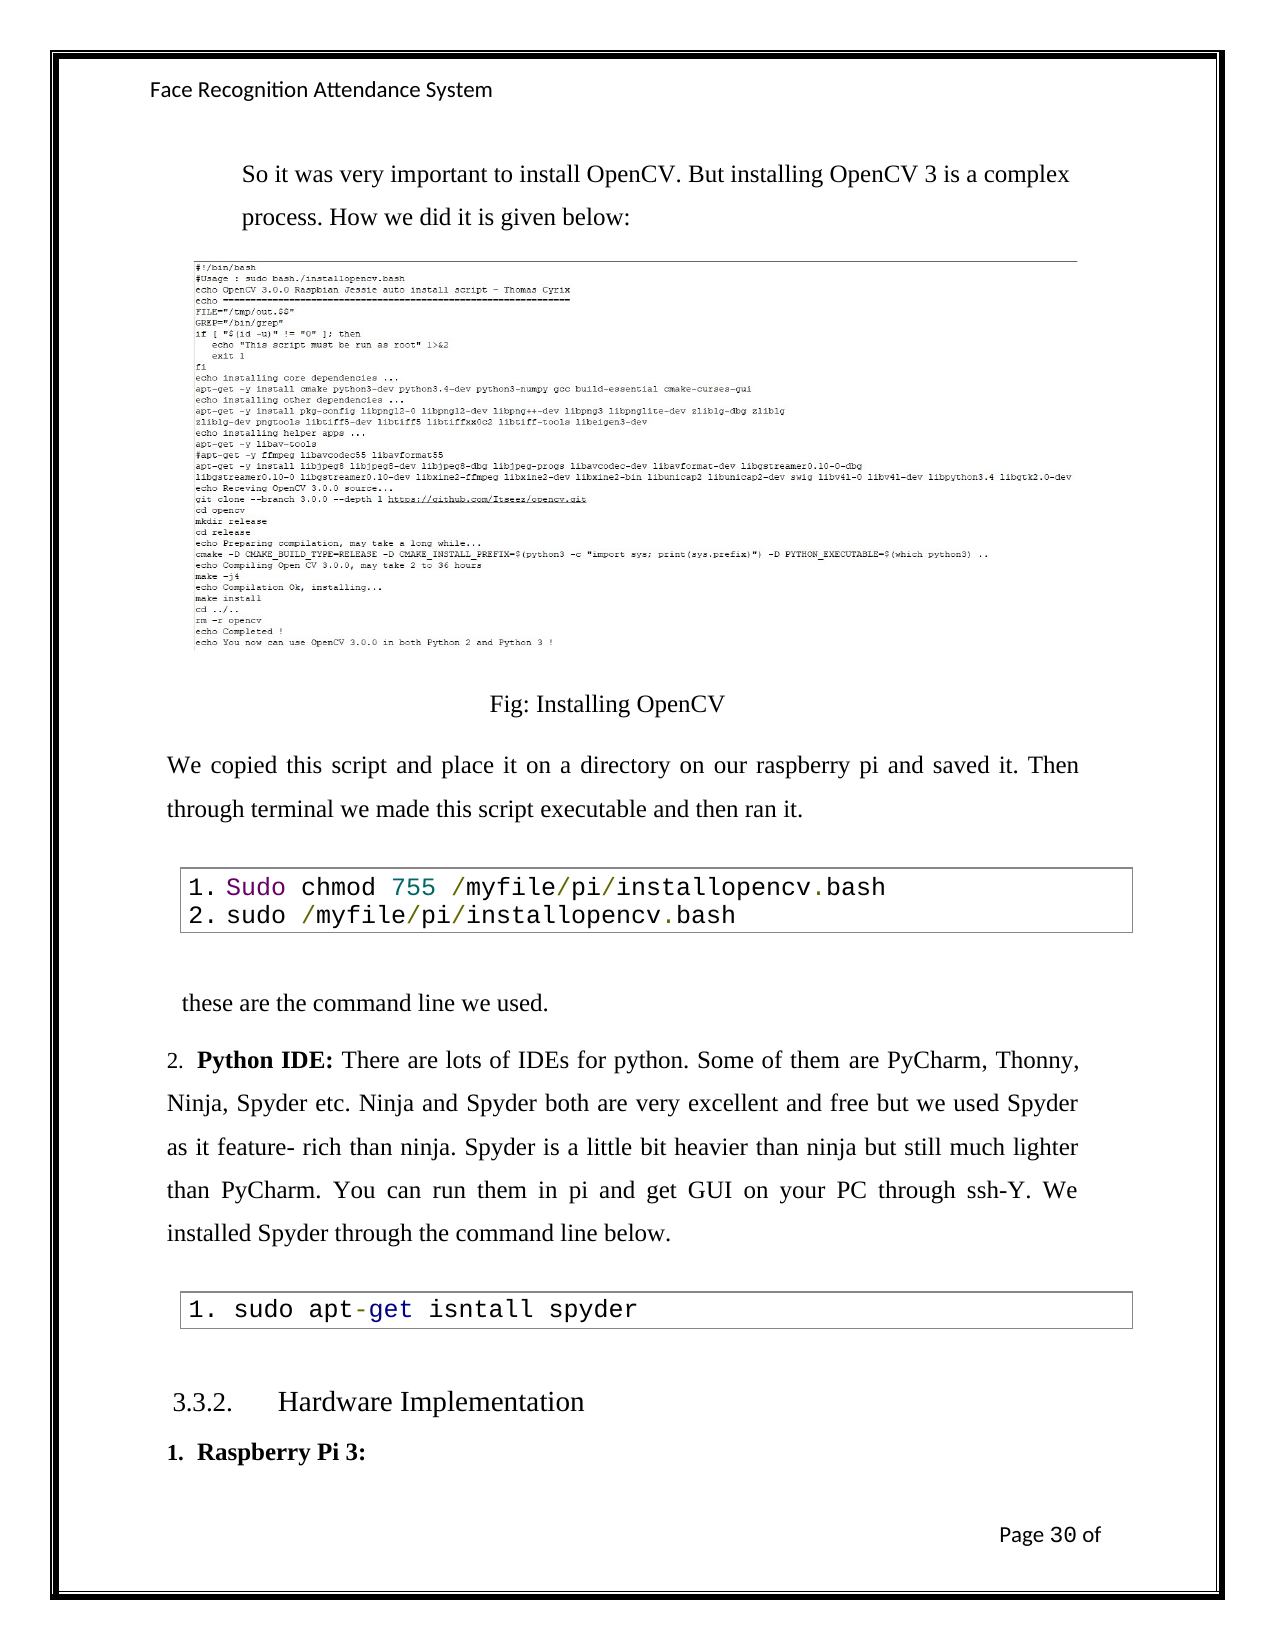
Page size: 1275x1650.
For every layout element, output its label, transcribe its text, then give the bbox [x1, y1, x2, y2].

subtitle Hardware Implementation [172, 1384, 1125, 1418]
text So it was very important to install OpenCV. But installing OpenCV 3 is a complex process. How we did it is given below: [242, 159, 1081, 231]
text We copied this script and place it on a directory on our raspberry pi and saved it. Then through terminal we made this script executable and then ran it. [167, 751, 1079, 822]
text these are the command line we used. [182, 988, 1125, 1017]
text Fig: Installing OpenCV [489, 281, 1125, 717]
picture [193, 261, 1078, 651]
list Python IDE: There are lots of IDEs for python. Some of them are PyCharm, Thonny, Ninja, Spyder etc. Ninja and Spyder both are very excellent and free but we used Spyder as it feature- rich than ninja. Spyder is a little bit heavier than ninja but still much lighter than PyCharm. You can run them in pi and get GUI on your PC through ssh-Y. We installed Spyder through the command line below. [167, 1045, 1079, 1247]
list Raspberry Pi 3: [167, 1437, 1125, 1466]
